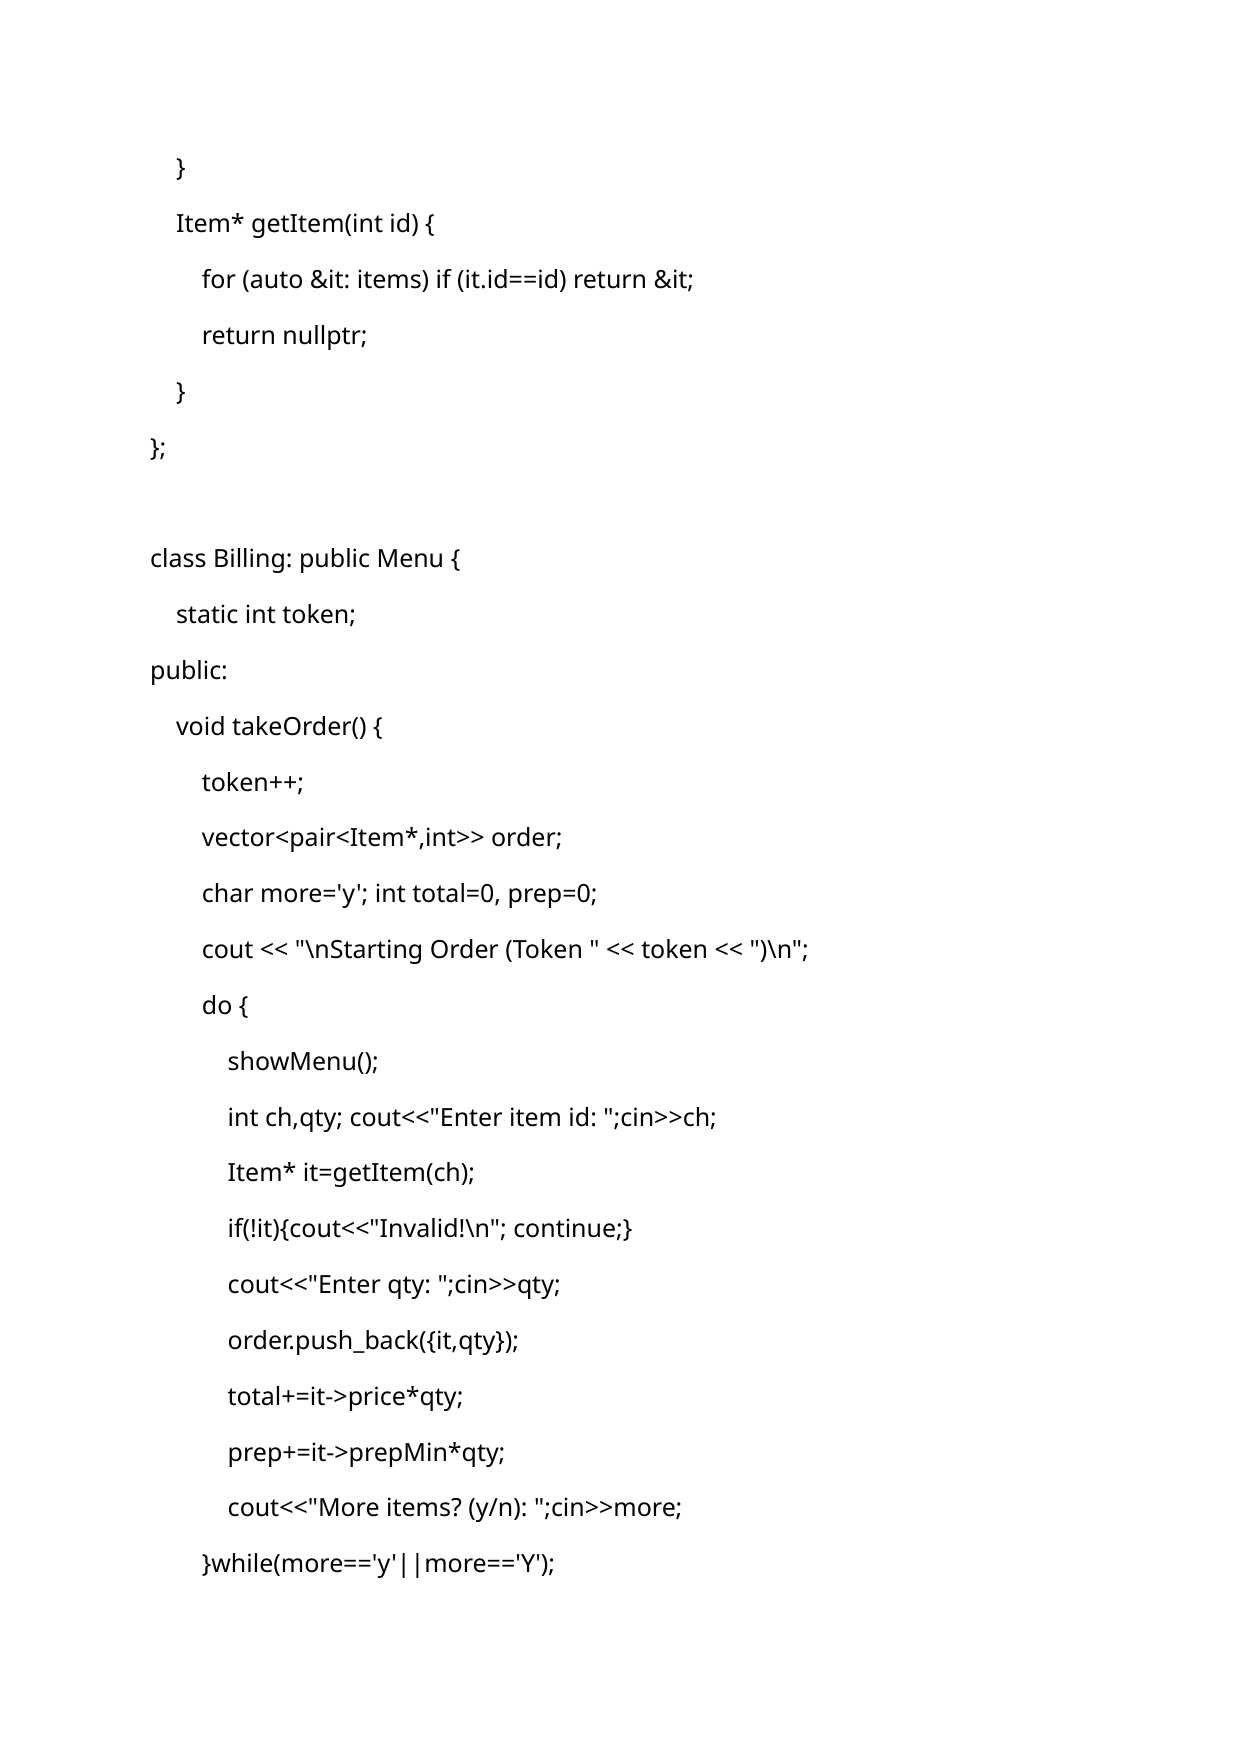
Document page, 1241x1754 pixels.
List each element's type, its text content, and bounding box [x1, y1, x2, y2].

text for (auto &it: items) if (it.id==id) return &it; [150, 262, 1090, 296]
text }; [150, 429, 1090, 463]
text static int token; [150, 597, 1090, 631]
text }while(more=='y'||more=='Y'); [150, 1546, 1090, 1580]
text showMenu(); [150, 1043, 1090, 1077]
text cout<<"Enter qty: ";cin>>qty; [150, 1267, 1090, 1301]
text Item* getItem(int id) { [150, 206, 1090, 240]
text Item* it=getItem(ch); [150, 1155, 1090, 1189]
text class Billing: public Menu { [150, 541, 1090, 575]
text public: [150, 652, 1090, 687]
text } [150, 373, 1090, 407]
text do { [150, 987, 1090, 1022]
text if(!it){cout<<"Invalid!\n"; continue;} [150, 1211, 1090, 1245]
text char more='y'; int total=0, prep=0; [150, 876, 1090, 910]
text vector<pair<Item*,int>> order; [150, 820, 1090, 854]
text prep+=it->prepMin*qty; [150, 1434, 1090, 1468]
text } [150, 150, 1090, 184]
text return nullptr; [150, 317, 1090, 352]
text total+=it->price*qty; [150, 1378, 1090, 1412]
text token++; [150, 764, 1090, 798]
text order.push_back({it,qty}); [150, 1322, 1090, 1357]
text int ch,qty; cout<<"Enter item id: ";cin>>ch; [150, 1099, 1090, 1133]
text cout << "\nStarting Order (Token " << token << ")\n"; [150, 932, 1090, 966]
text cout<<"More items? (y/n): ";cin>>more; [150, 1490, 1090, 1524]
text void takeOrder() { [150, 708, 1090, 742]
